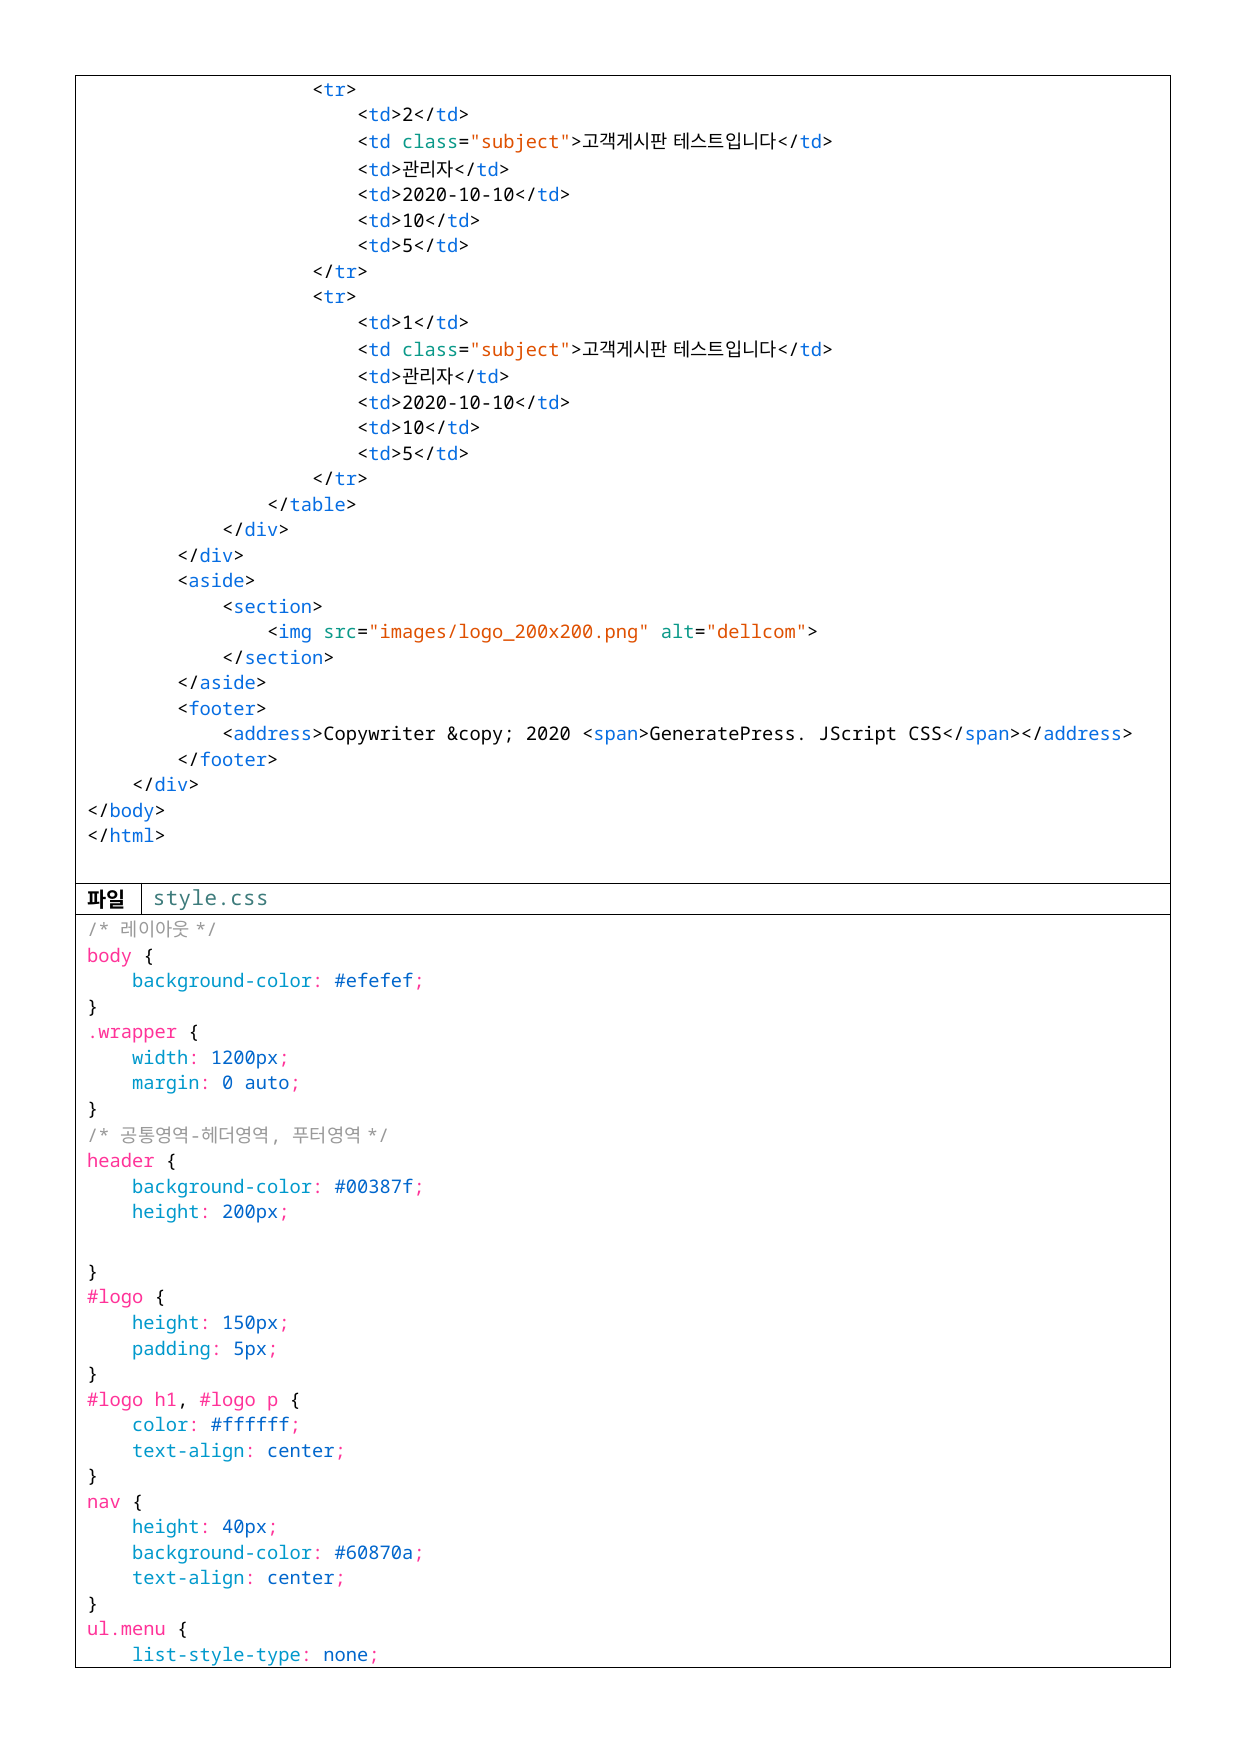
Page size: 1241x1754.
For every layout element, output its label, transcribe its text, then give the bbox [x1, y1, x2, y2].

table_cell style.css [142, 884, 1170, 914]
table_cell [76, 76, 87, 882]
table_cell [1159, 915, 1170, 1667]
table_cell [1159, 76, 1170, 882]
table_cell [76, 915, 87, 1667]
table_cell 파일 [76, 884, 141, 914]
